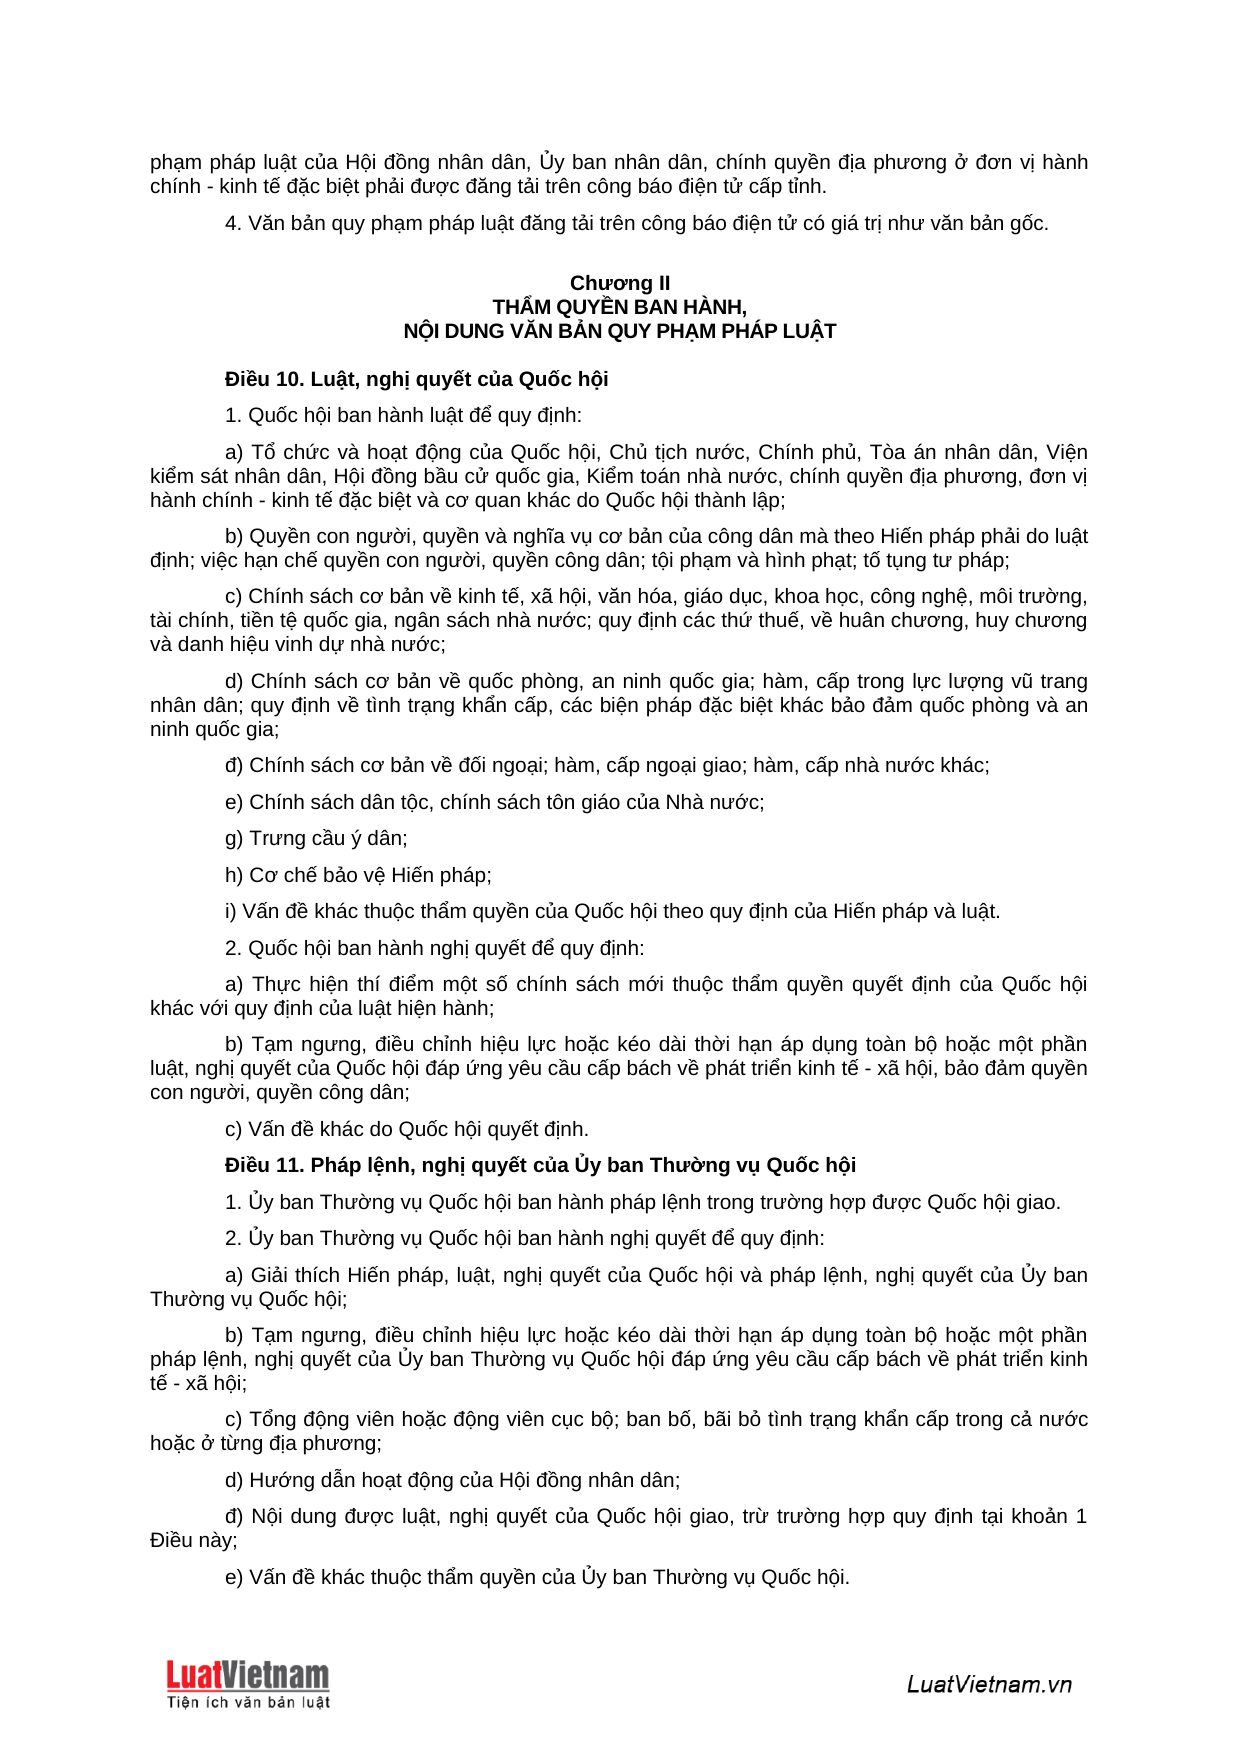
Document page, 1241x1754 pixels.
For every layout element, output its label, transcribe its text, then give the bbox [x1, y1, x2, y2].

text e) Chính sách dân tộc, chính sách tôn giáo của Nhà nước; [150, 789, 1090, 813]
text b) Quyền con người, quyền và nghĩa vụ cơ bản của công dân mà theo Hiến pháp phải do luật định; việc hạn chế quyền con người, quyền công dân; tội phạm và hình phạt; tố tụng tư pháp; [150, 524, 1090, 572]
text 1. Ủy ban Thường vụ Quốc hội ban hành pháp lệnh trong trường hợp được Quốc hội giao. [150, 1189, 1090, 1213]
text b) Tạm ngưng, điều chỉnh hiệu lực hoặc kéo dài thời hạn áp dụng toàn bộ hoặc một phần pháp lệnh, nghị quyết của Ủy ban Thường vụ Quốc hội đáp ứng yêu cầu cấp bách về phát triển kinh tế - xã hội; [150, 1323, 1090, 1395]
title Điều 10. Luật, nghị quyết của Quốc hội [150, 367, 1090, 391]
text c) Vấn đề khác do Quốc hội quyết định. [150, 1117, 1090, 1141]
text 1. Quốc hội ban hành luật để quy định: [150, 403, 1090, 427]
text đ) Chính sách cơ bản về đối ngoại; hàm, cấp ngoại giao; hàm, cấp nhà nước khác; [150, 753, 1090, 777]
text h) Cơ chế bảo vệ Hiến pháp; [150, 862, 1090, 886]
text c) Tổng động viên hoặc động viên cục bộ; ban bố, bãi bỏ tình trạng khẩn cấp trong cả nước hoặc ở từng địa phương; [150, 1407, 1090, 1455]
text a) Giải thích Hiến pháp, luật, nghị quyết của Quốc hội và pháp lệnh, nghị quyết của Ủy ban Thường vụ Quốc hội; [150, 1262, 1090, 1310]
text a) Thực hiện thí điểm một số chính sách mới thuộc thẩm quyền quyết định của Quốc hội khác với quy định của luật hiện hành; [150, 972, 1090, 1020]
text 2. Quốc hội ban hành nghị quyết để quy định: [150, 935, 1090, 959]
title Chương II [150, 271, 1090, 295]
text e) Vấn đề khác thuộc thẩm quyền của Ủy ban Thường vụ Quốc hội. [150, 1564, 1090, 1588]
text đ) Nội dung được luật, nghị quyết của Quốc hội giao, trừ trường hợp quy định tại khoản 1 Điều này; [150, 1504, 1090, 1552]
text 4. Văn bản quy phạm pháp luật đăng tải trên công báo điện tử có giá trị như văn bản gốc. [150, 210, 1090, 234]
picture [150, 1637, 1090, 1732]
text THẨM QUYỀN BAN HÀNH, [150, 295, 1090, 319]
text 2. Ủy ban Thường vụ Quốc hội ban hành nghị quyết để quy định: [150, 1226, 1090, 1250]
text c) Chính sách cơ bản về kinh tế, xã hội, văn hóa, giáo dục, khoa học, công nghệ, môi trường, tài chính, tiền tệ quốc gia, ngân sách nhà nước; quy định các thứ thuế, về huân chương, huy chương và danh hiệu vinh dự nhà nước; [150, 584, 1090, 656]
text d) Chính sách cơ bản về quốc phòng, an ninh quốc gia; hàm, cấp trong lực lượng vũ trang nhân dân; quy định về tình trạng khẩn cấp, các biện pháp đặc biệt khác bảo đảm quốc phòng và an ninh quốc gia; [150, 669, 1090, 741]
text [150, 150, 1090, 198]
text NỘI DUNG VĂN BẢN QUY PHẠM PHÁP LUẬT [150, 319, 1090, 343]
text d) Hướng dẫn hoạt động của Hội đồng nhân dân; [150, 1468, 1090, 1492]
text i) Vấn đề khác thuộc thẩm quyền của Quốc hội theo quy định của Hiến pháp và luật. [150, 899, 1090, 923]
title Điều 11. Pháp lệnh, nghị quyết của Ủy ban Thường vụ Quốc hội [150, 1153, 1090, 1177]
text a) Tổ chức và hoạt động của Quốc hội, Chủ tịch nước, Chính phủ, Tòa án nhân dân, Viện kiểm sát nhân dân, Hội đồng bầu cử quốc gia, Kiểm toán nhà nước, chính quyền địa phương, đơn vị hành chính - kinh tế đặc biệt và cơ quan khác do Quốc hội thành lập; [150, 439, 1090, 511]
text g) Trưng cầu ý dân; [150, 826, 1090, 850]
text b) Tạm ngưng, điều chỉnh hiệu lực hoặc kéo dài thời hạn áp dụng toàn bộ hoặc một phần luật, nghị quyết của Quốc hội đáp ứng yêu cầu cấp bách về phát triển kinh tế - xã hội, bảo đảm quyền con người, quyền công dân; [150, 1032, 1090, 1104]
